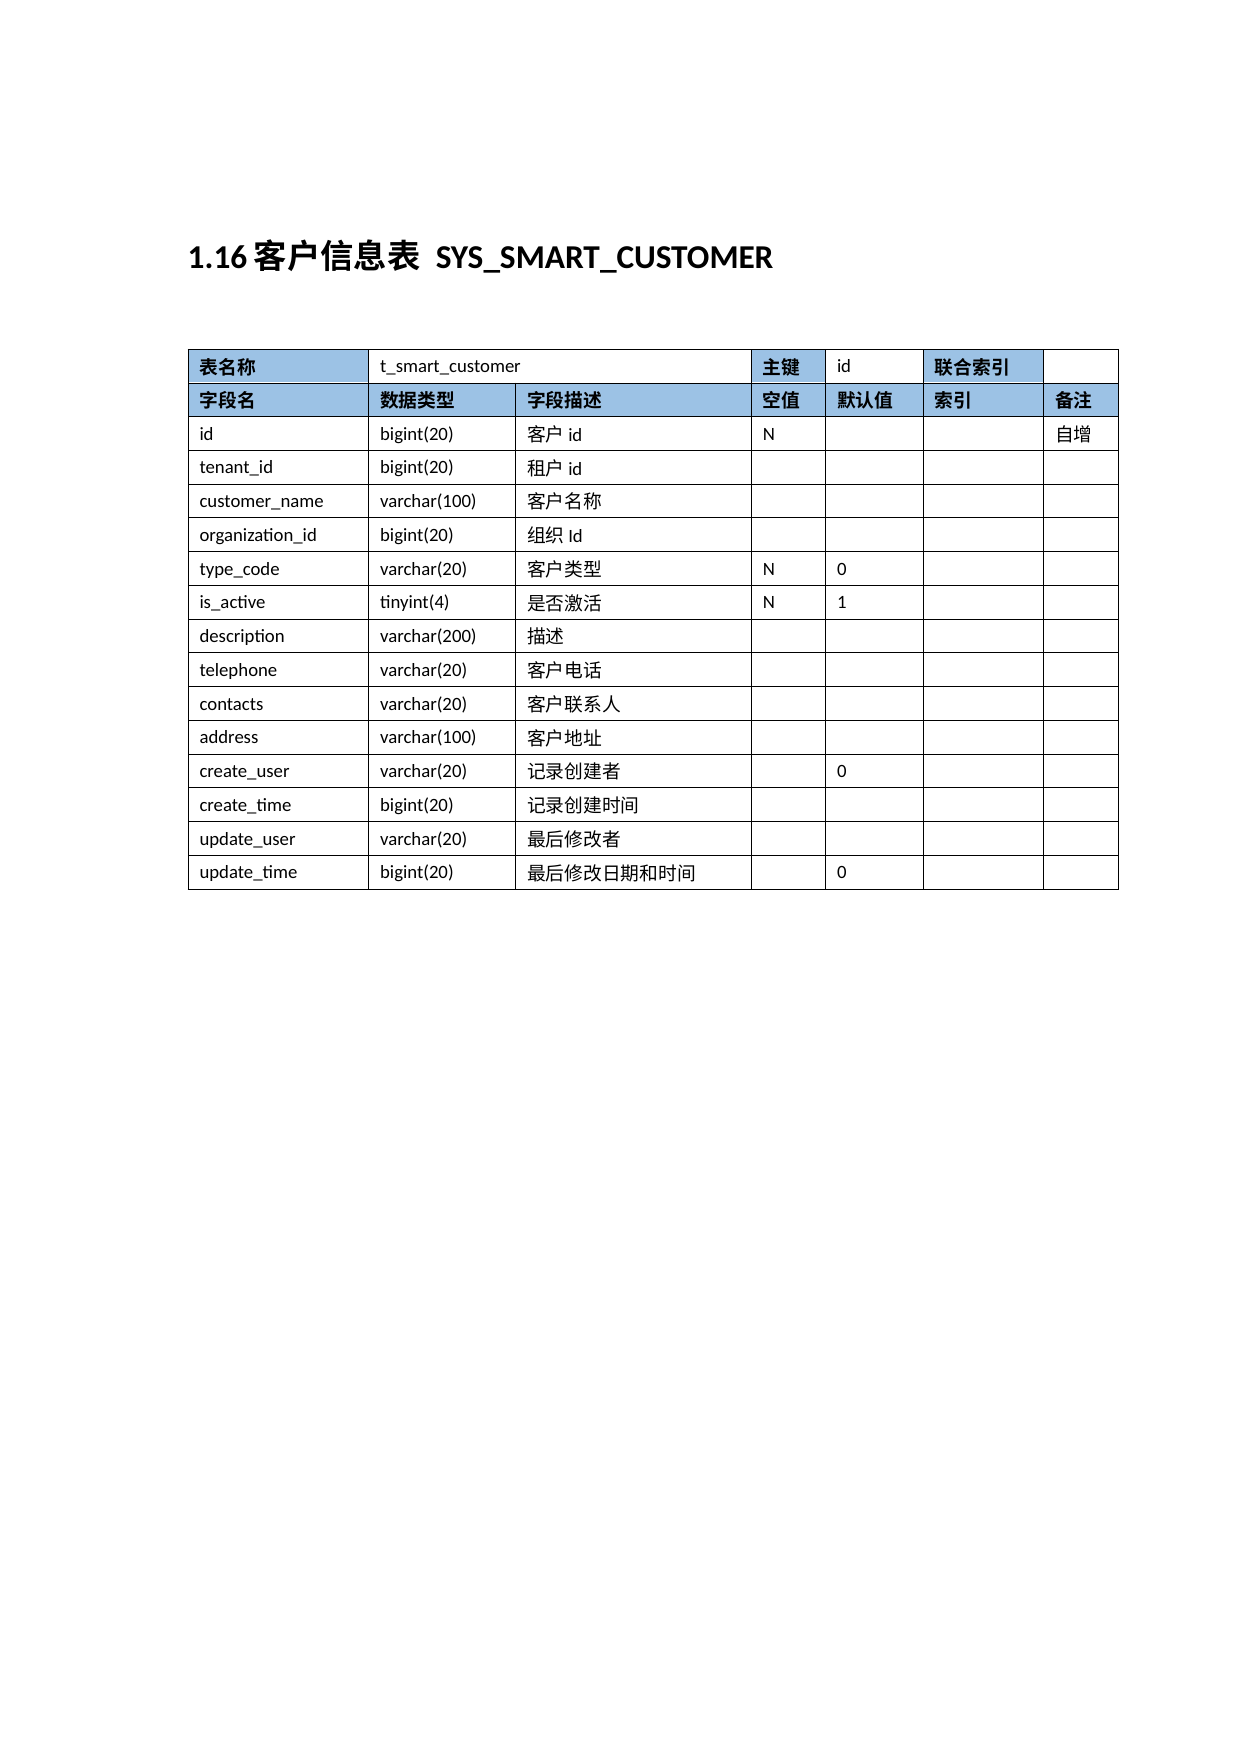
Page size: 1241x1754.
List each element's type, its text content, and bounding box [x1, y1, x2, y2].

table_cell bigint(20) [369, 856, 515, 888]
table_cell varchar(100) [369, 485, 515, 517]
table_cell telephone [189, 653, 368, 686]
table_cell [752, 485, 825, 517]
table_cell 字段名 [189, 384, 368, 416]
table_cell 客户名称 [516, 485, 751, 517]
table_cell N [752, 552, 825, 585]
table_cell [752, 451, 825, 483]
table_cell 索引 [924, 384, 1043, 416]
table_cell id [189, 417, 368, 450]
table_cell [752, 721, 825, 753]
table_cell [826, 687, 923, 720]
table_cell 描述 [516, 620, 751, 652]
table_cell 组织Id [516, 518, 751, 551]
table_cell [1044, 856, 1118, 888]
table_cell [826, 451, 923, 483]
table_header 表名称 [189, 350, 368, 382]
table_cell tenant_id [189, 451, 368, 483]
table_cell 空值 [752, 384, 825, 416]
table_cell [924, 552, 1043, 585]
table_cell [752, 620, 825, 652]
table_cell [1044, 485, 1118, 517]
table_cell [1044, 721, 1118, 753]
table_cell [752, 687, 825, 720]
table_cell [826, 822, 923, 855]
table_cell varchar(100) [369, 721, 515, 753]
table_cell N [752, 586, 825, 618]
table_cell bigint(20) [369, 417, 515, 450]
table_cell organization_id [189, 518, 368, 551]
table_cell [924, 755, 1043, 787]
table_cell [1044, 755, 1118, 787]
table_cell [1044, 620, 1118, 652]
table_cell [826, 417, 923, 450]
table_cell [752, 518, 825, 551]
table_cell [924, 856, 1043, 888]
table_cell 是否激活 [516, 586, 751, 618]
table_cell 0 [826, 755, 923, 787]
table_cell 记录创建时间 [516, 788, 751, 821]
table_cell varchar(200) [369, 620, 515, 652]
table_cell [1044, 552, 1118, 585]
table_header 联合索引 [924, 350, 1043, 382]
table_header t_smart_customer [369, 350, 751, 382]
table_cell [752, 653, 825, 686]
table_header [1044, 350, 1118, 382]
table_cell 字段描述 [516, 384, 751, 416]
table_cell 客户电话 [516, 653, 751, 686]
table_cell 租户id [516, 451, 751, 483]
table_cell [924, 485, 1043, 517]
table_cell 客户类型 [516, 552, 751, 585]
table_cell [826, 485, 923, 517]
table_cell 0 [826, 856, 923, 888]
table_cell 数据类型 [369, 384, 515, 416]
table_cell varchar(20) [369, 552, 515, 585]
table_cell varchar(20) [369, 653, 515, 686]
table_cell [924, 653, 1043, 686]
table_cell [1044, 788, 1118, 821]
table_cell [924, 518, 1043, 551]
table_cell varchar(20) [369, 755, 515, 787]
table_cell [1044, 687, 1118, 720]
table_cell bigint(20) [369, 518, 515, 551]
table_cell [752, 856, 825, 888]
table_header 主键 [752, 350, 825, 382]
subtitle 1.16客户信息表 SYS_SMART_CUSTOMER [187, 222, 1053, 287]
table_cell [924, 417, 1043, 450]
table_cell [924, 822, 1043, 855]
table_cell 最后修改日期和时间 [516, 856, 751, 888]
table_cell N [752, 417, 825, 450]
table_cell customer_name [189, 485, 368, 517]
table_cell [826, 518, 923, 551]
table_cell [924, 620, 1043, 652]
table_cell update_time [189, 856, 368, 888]
table_cell tinyint(4) [369, 586, 515, 618]
table_cell address [189, 721, 368, 753]
table_cell [924, 721, 1043, 753]
table_cell 记录创建者 [516, 755, 751, 787]
table_cell bigint(20) [369, 451, 515, 483]
table_cell contacts [189, 687, 368, 720]
table_cell is_active [189, 586, 368, 618]
table_cell [1044, 451, 1118, 483]
table_cell 客户地址 [516, 721, 751, 753]
table_cell 默认值 [826, 384, 923, 416]
table_cell [924, 586, 1043, 618]
table_cell create_user [189, 755, 368, 787]
table_cell 1 [826, 586, 923, 618]
table_cell [826, 721, 923, 753]
table_cell description [189, 620, 368, 652]
table_cell [752, 822, 825, 855]
table_cell 0 [826, 552, 923, 585]
table_cell 客户联系人 [516, 687, 751, 720]
table_cell create_time [189, 788, 368, 821]
table_cell 客户id [516, 417, 751, 450]
table_cell 自增 [1044, 417, 1118, 450]
table_cell [826, 620, 923, 652]
table_cell [752, 788, 825, 821]
table_cell bigint(20) [369, 788, 515, 821]
table_cell [826, 788, 923, 821]
table_cell 备注 [1044, 384, 1118, 416]
table_cell [924, 788, 1043, 821]
table_cell [826, 653, 923, 686]
table_cell update_user [189, 822, 368, 855]
table_cell [1044, 586, 1118, 618]
table_cell [924, 687, 1043, 720]
table_cell [1044, 518, 1118, 551]
table_cell [924, 451, 1043, 483]
table_header id [826, 350, 923, 382]
table_cell [1044, 653, 1118, 686]
table_cell 最后修改者 [516, 822, 751, 855]
table_cell [1044, 822, 1118, 855]
table_cell [752, 755, 825, 787]
table_cell varchar(20) [369, 687, 515, 720]
table_cell varchar(20) [369, 822, 515, 855]
table_cell type_code [189, 552, 368, 585]
